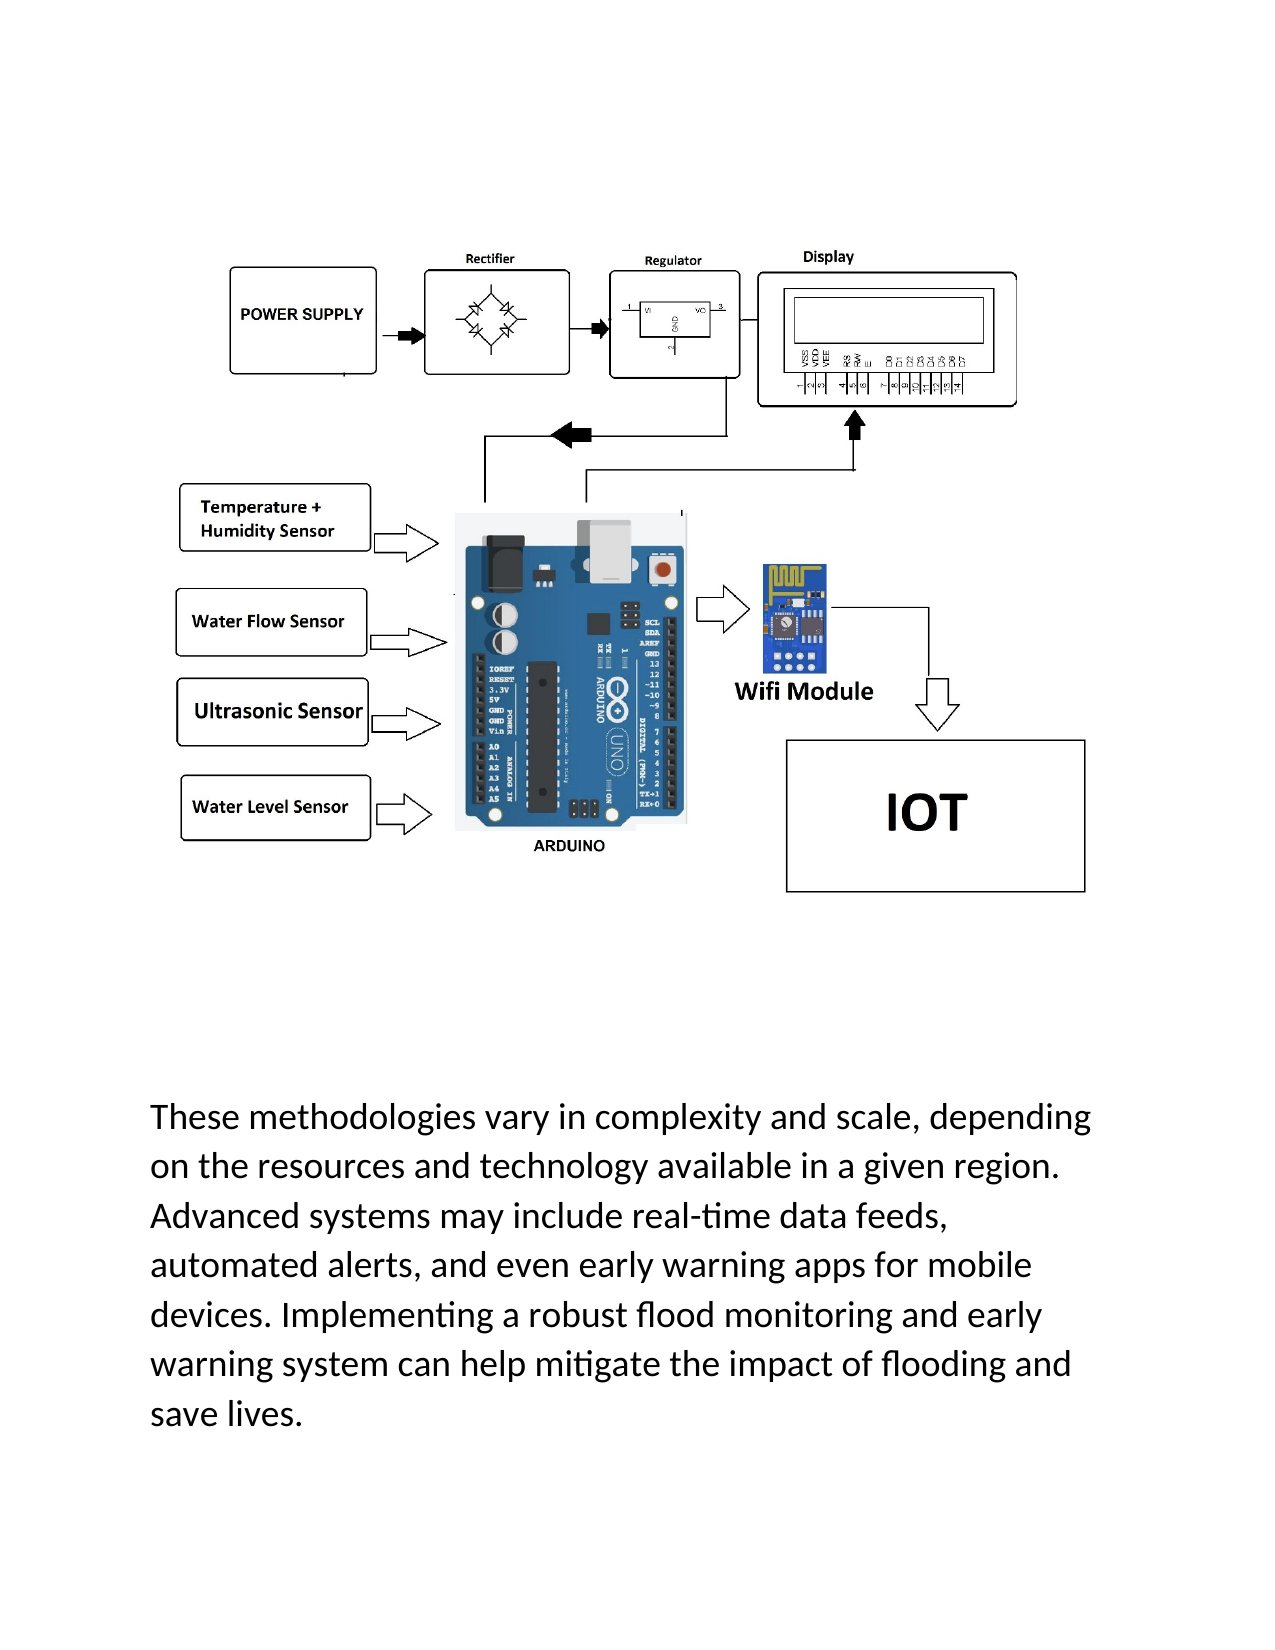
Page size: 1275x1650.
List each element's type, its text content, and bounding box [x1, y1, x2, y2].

picture [150, 216, 1125, 1003]
text These methodologies vary in complexity and scale, depending on the resources and technology available in a given region. Advanced systems may include real-time data feeds, automated alerts, and even early warning apps for mobile devices. Implementing a robust flood monitoring and early warning system can help mitigate the impact of flooding and save lives. [150, 1093, 1125, 1435]
